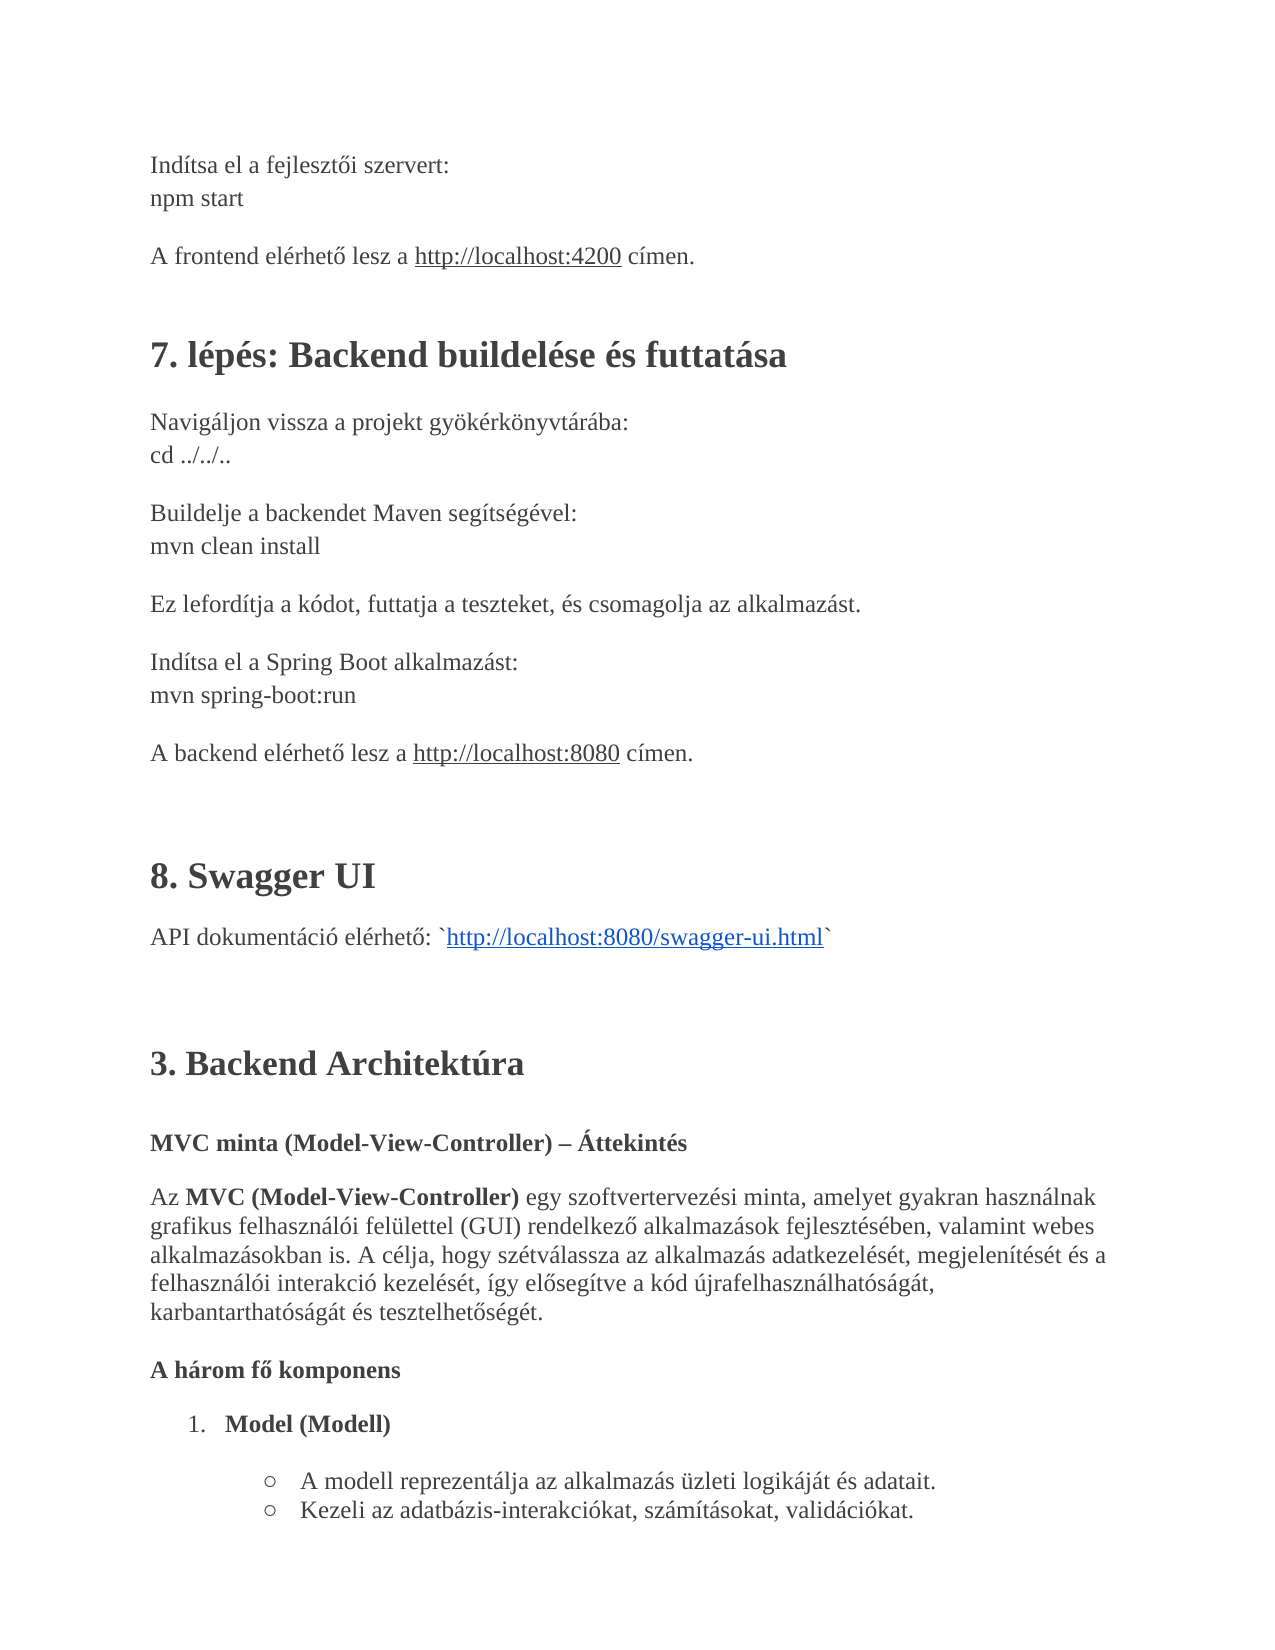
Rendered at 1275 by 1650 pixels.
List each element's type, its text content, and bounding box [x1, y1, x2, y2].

text Ez lefordítja a kódot, futtatja a teszteket, és csomagolja az alkalmazást. [150, 589, 1125, 617]
list Kezeli az adatbázis-interakciókat, számításokat, validációkat. [262, 1495, 1125, 1524]
text API dokumentáció elérhető: `http://localhost:8080/swagger-ui.html` [150, 922, 1125, 951]
text Indítsa el a Spring Boot alkalmazást: mvn spring-boot:run [150, 647, 1125, 708]
text Navigáljon vissza a projekt gyökérkönyvtárába: cd ../../.. [150, 407, 1125, 468]
subtitle A három fő komponens [150, 1355, 1125, 1384]
text Az MVC (Model-View-Controller) egy szoftvertervezési minta, amelyet gyakran használnak grafikus felhasználói felülettel (GUI) rendelkező alkalmazások fejlesztésében, valamint webes alkalmazásokban is. A célja, hogy szétválassza az alkalmazás adatkezelését, megjelenítését és a felhasználói interakció kezelését, így elősegítve a kód újrafelhasználhatóságát, karbantarthatóságát és tesztelhetőségét. [150, 1182, 1125, 1326]
list Model (Modell) [187, 1409, 1125, 1466]
text Indítsa el a fejlesztői szervert: npm start [150, 150, 1125, 212]
subtitle 7. lépés: Backend buildelése és futtatása [150, 332, 1125, 375]
subtitle 3. Backend Architektúra [150, 1042, 1125, 1083]
list A modell reprezentálja az alkalmazás üzleti logikáját és adatait. [262, 1466, 1125, 1495]
text A frontend elérhető lesz a http://localhost:4200 címen. [150, 241, 1125, 303]
text A backend elérhető lesz a http://localhost:8080 címen. [150, 738, 1125, 767]
subtitle 8. Swagger UI [150, 854, 1125, 897]
text Buildelje a backendet Maven segítségével: mvn clean install [150, 498, 1125, 559]
text MVC minta (Model-View-Controller) – Áttekintés [150, 1128, 1125, 1157]
